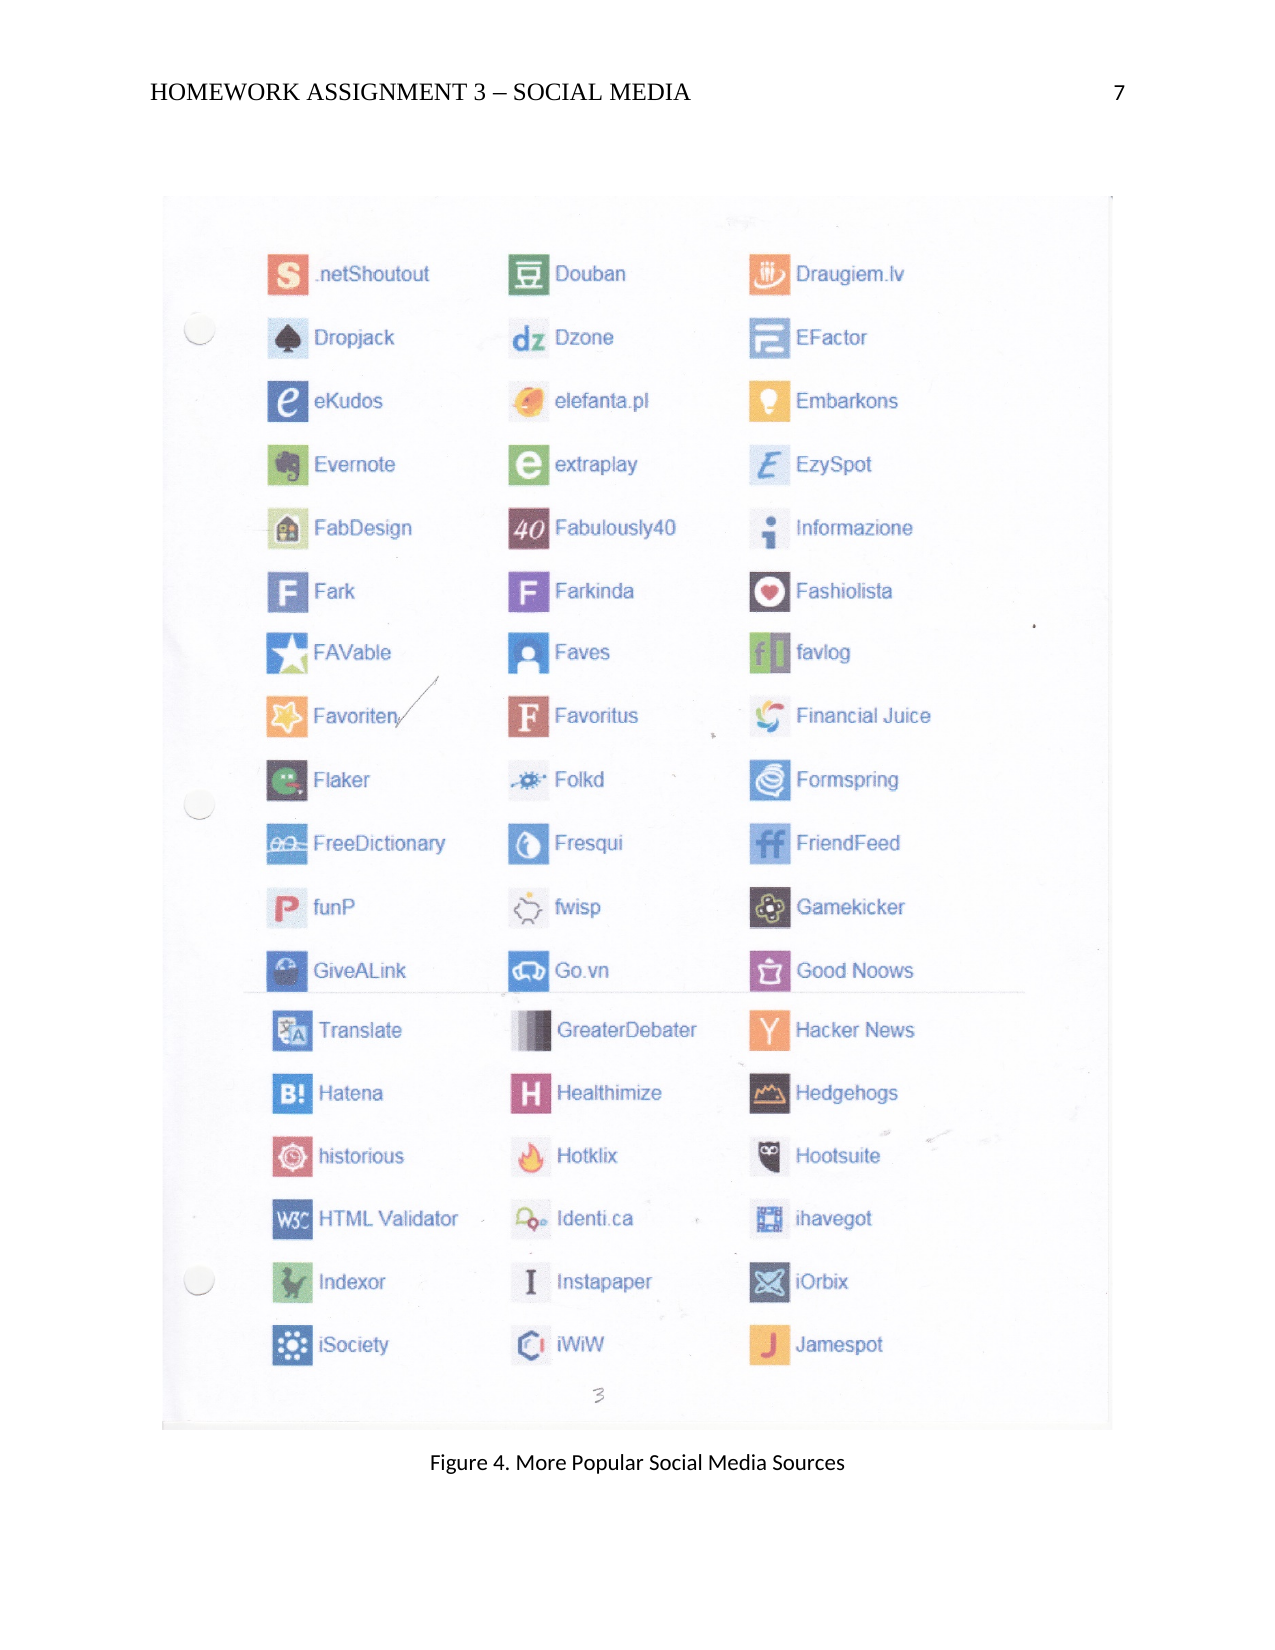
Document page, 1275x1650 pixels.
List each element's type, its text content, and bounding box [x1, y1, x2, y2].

picture [162, 196, 1113, 1430]
text Figure 4. More Popular Social Media Sources [150, 1448, 1125, 1477]
